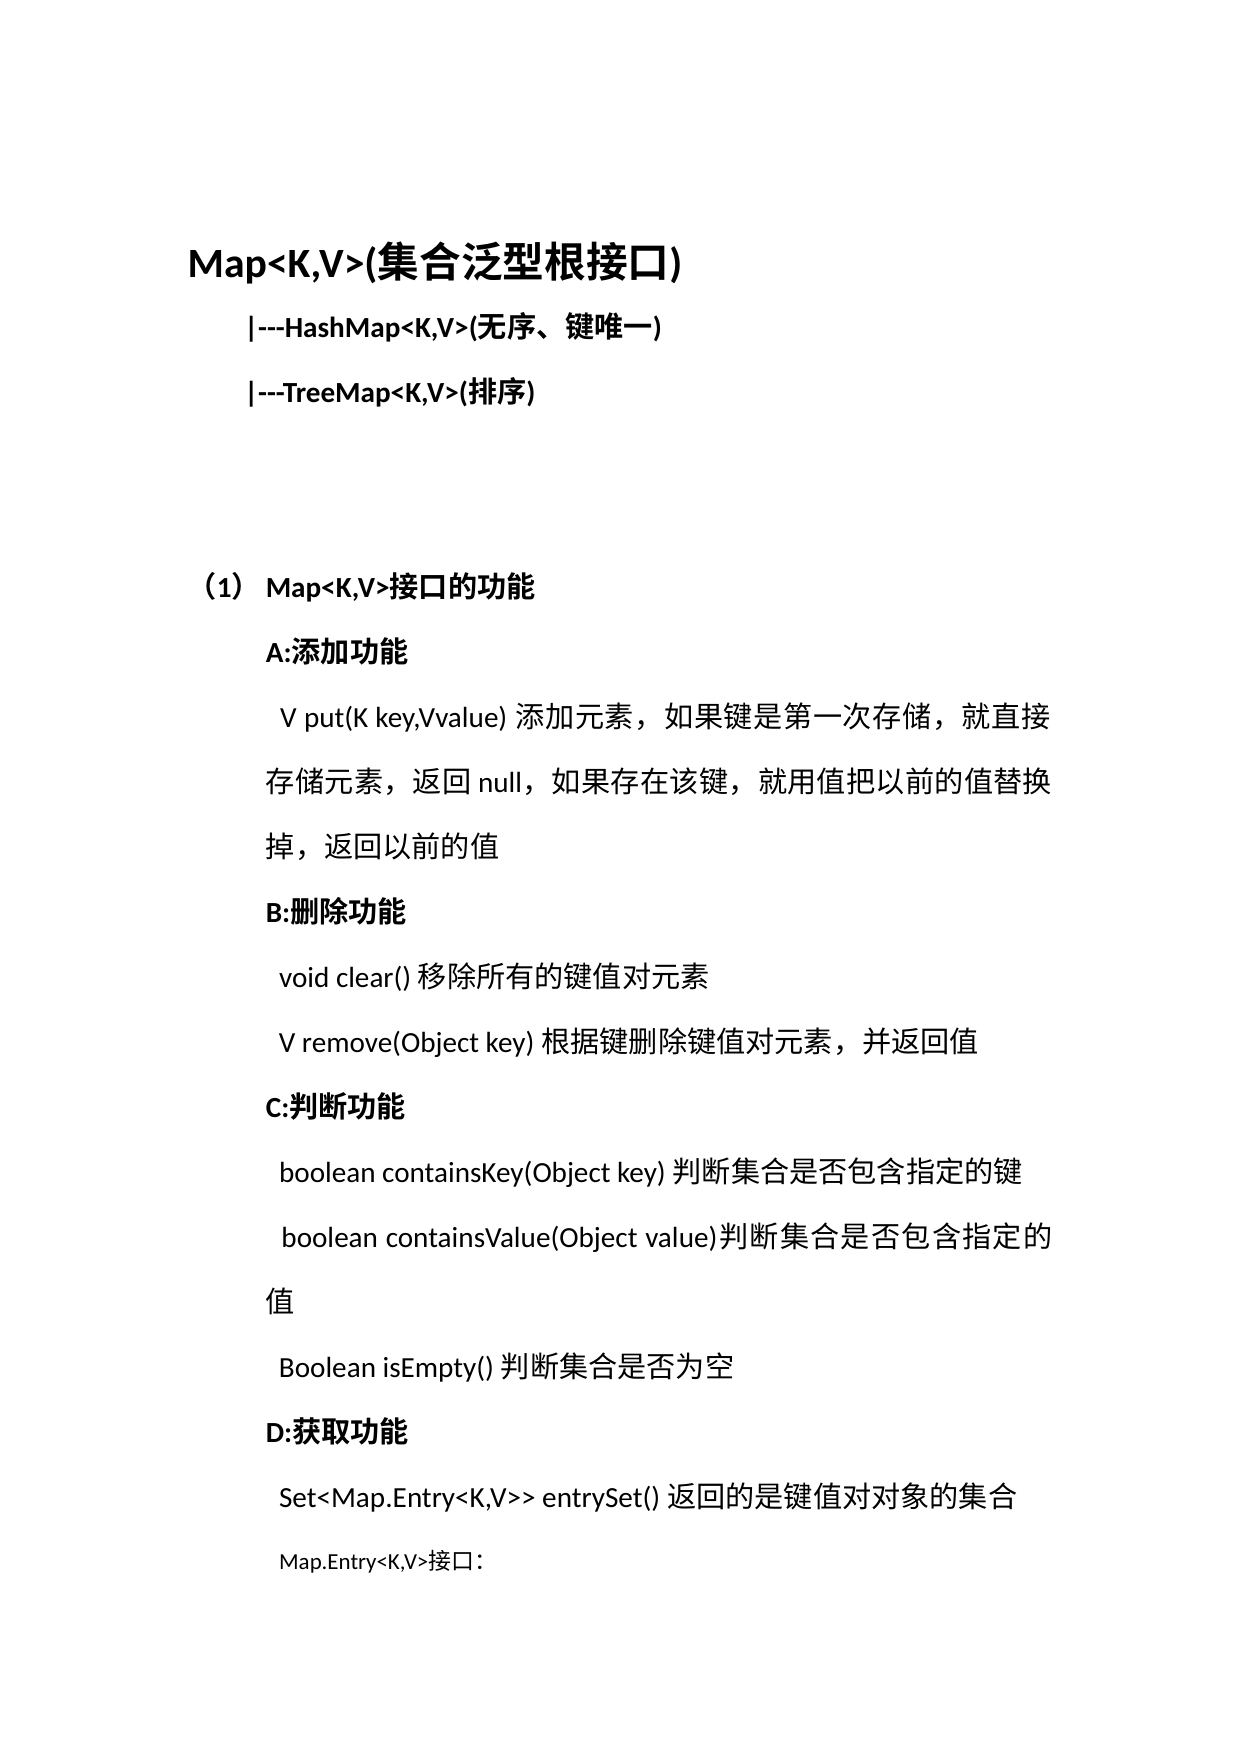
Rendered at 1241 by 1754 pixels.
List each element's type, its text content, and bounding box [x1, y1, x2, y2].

list D:获取功能 [266, 1397, 1053, 1462]
list V remove(Object key) 根据键删除键值对元素，并返回值 [266, 1007, 1053, 1072]
list B:删除功能 [266, 877, 1053, 942]
text |---TreeMap<K,V>(排序) [187, 357, 1053, 422]
list void clear() 移除所有的键值对元素 [266, 942, 1053, 1007]
list Boolean isEmpty() 判断集合是否为空 [266, 1332, 1053, 1397]
text |---HashMap<K,V>(无序、键唯一) [187, 292, 1053, 357]
list C:判断功能 [266, 1072, 1053, 1137]
list Map<K,V>接口的功能 [187, 552, 1053, 617]
text Map<K,V>(集合泛型根接口) [187, 227, 1053, 292]
list boolean containsValue(Object value)判断集合是否包含指定的值 [266, 1202, 1053, 1332]
list A:添加功能 [266, 617, 1053, 682]
list Set<Map.Entry<K,V>> entrySet() 返回的是键值对对象的集合 [266, 1462, 1053, 1527]
list V put(K key,Vvalue) 添加元素，如果键是第一次存储，就直接存储元素，返回null，如果存在该键，就用值把以前的值替换掉，返回以前的值 [266, 682, 1053, 877]
list Map.Entry<K,V>接口： [266, 1527, 1053, 1592]
list boolean containsKey(Object key) 判断集合是否包含指定的键 [266, 1137, 1053, 1202]
